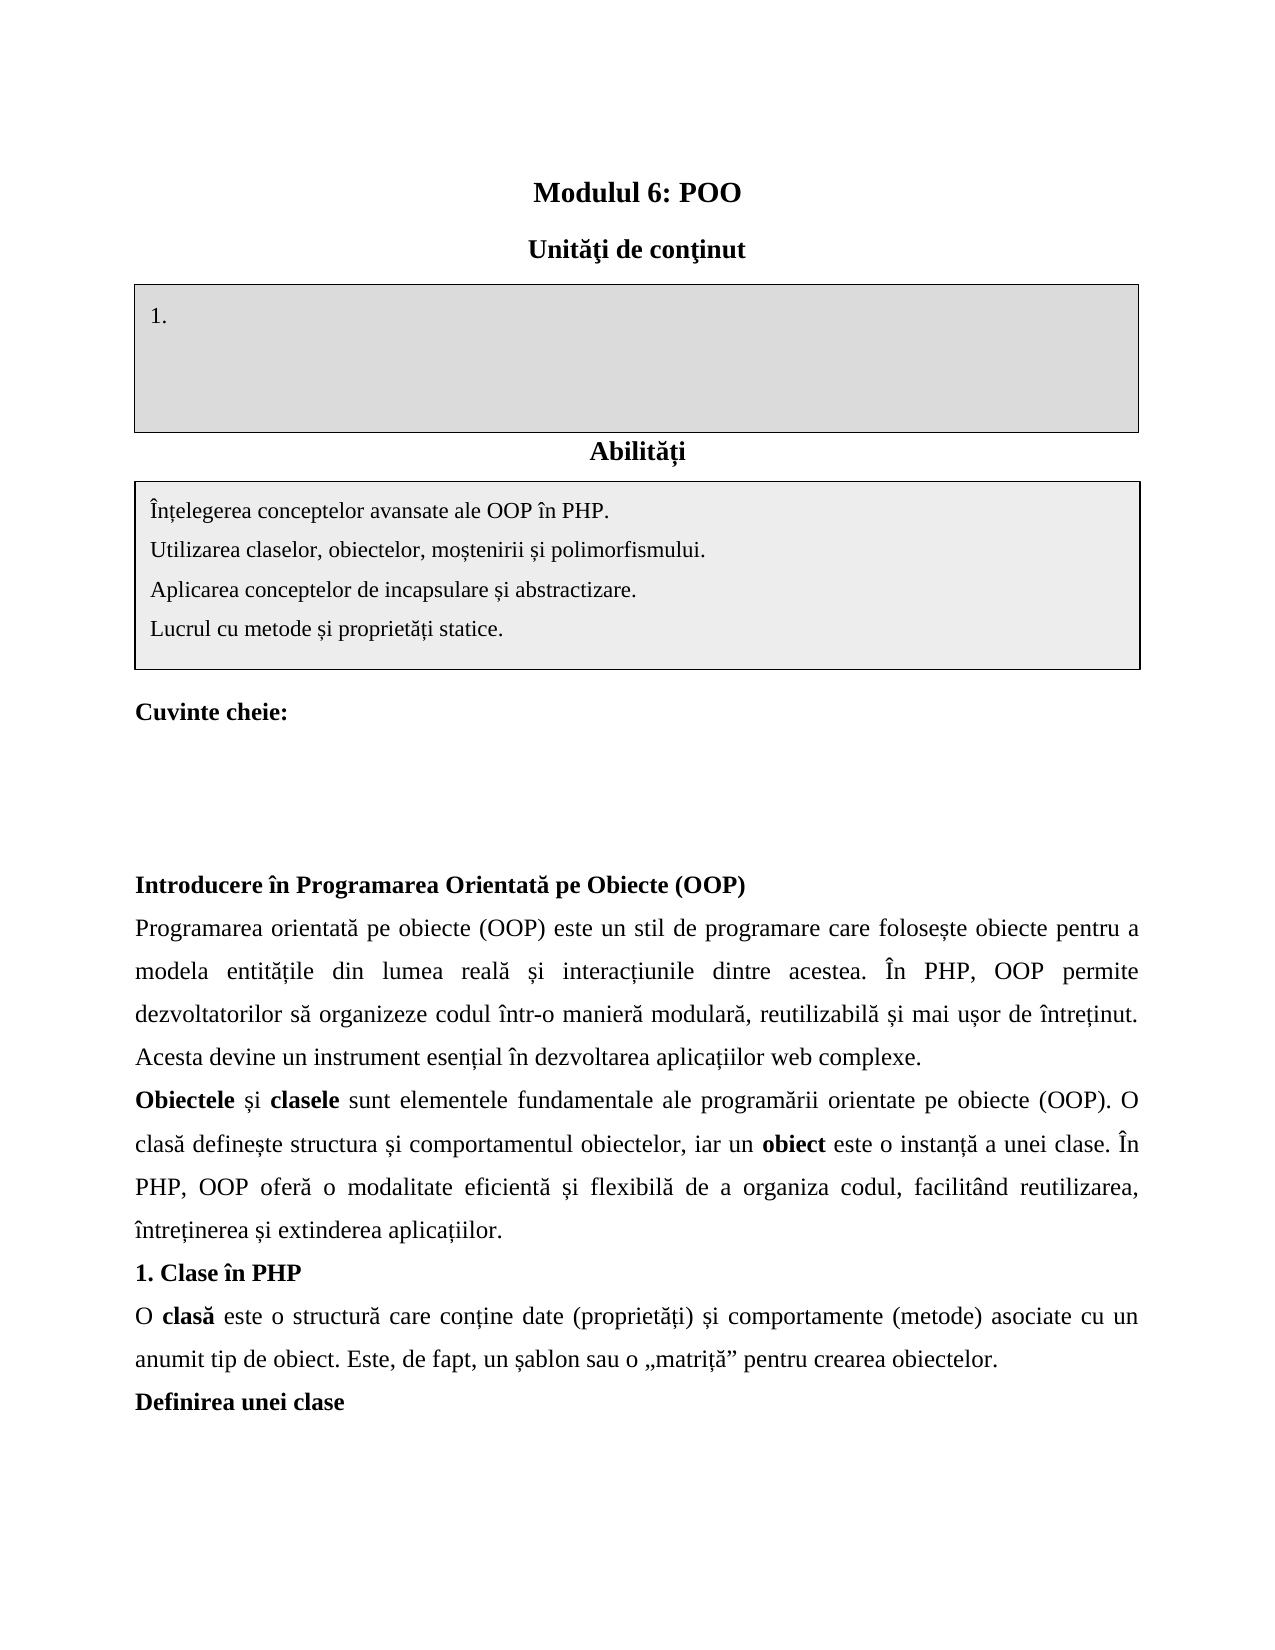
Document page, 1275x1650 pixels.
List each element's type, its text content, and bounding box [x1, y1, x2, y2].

text Definirea unei clase [135, 1387, 1140, 1416]
text O clasă este o structură care conține date (proprietăți) și comportamente (metode) asociate cu un anumit tip de obiect. Este, de fapt, un șablon sau o „matriță” pentru crearea obiectelor. [135, 1301, 1140, 1373]
text Obiectele și clasele sunt elementele fundamentale ale programării orientate pe obiecte (OOP). O clasă definește structura și comportamentul obiectelor, iar un obiect este o instanță a unei clase. În PHP, OOP oferă o modalitate eficientă și flexibilă de a organiza codul, facilitând reutilizarea, întreținerea și extinderea aplicațiilor. [135, 1086, 1140, 1244]
text Cuvinte cheie: [135, 697, 1140, 726]
subtitle Modulul 6: POO [135, 175, 1140, 208]
text 1. Clase în PHP [135, 1258, 1140, 1287]
text Introducere în Programarea Orientată pe Obiecte (OOP) [135, 870, 1140, 899]
text Programarea orientată pe obiecte (OOP) este un stil de programare care folosește obiecte pentru a modela entitățile din lumea reală și interacțiunile dintre acestea. În PHP, OOP permite dezvoltatorilor să organizeze codul într-o manieră modulară, reutilizabilă și mai ușor de întreținut. Acesta devine un instrument esențial în dezvoltarea aplicațiilor web complexe. [135, 913, 1140, 1071]
text Abilități [135, 435, 1140, 466]
